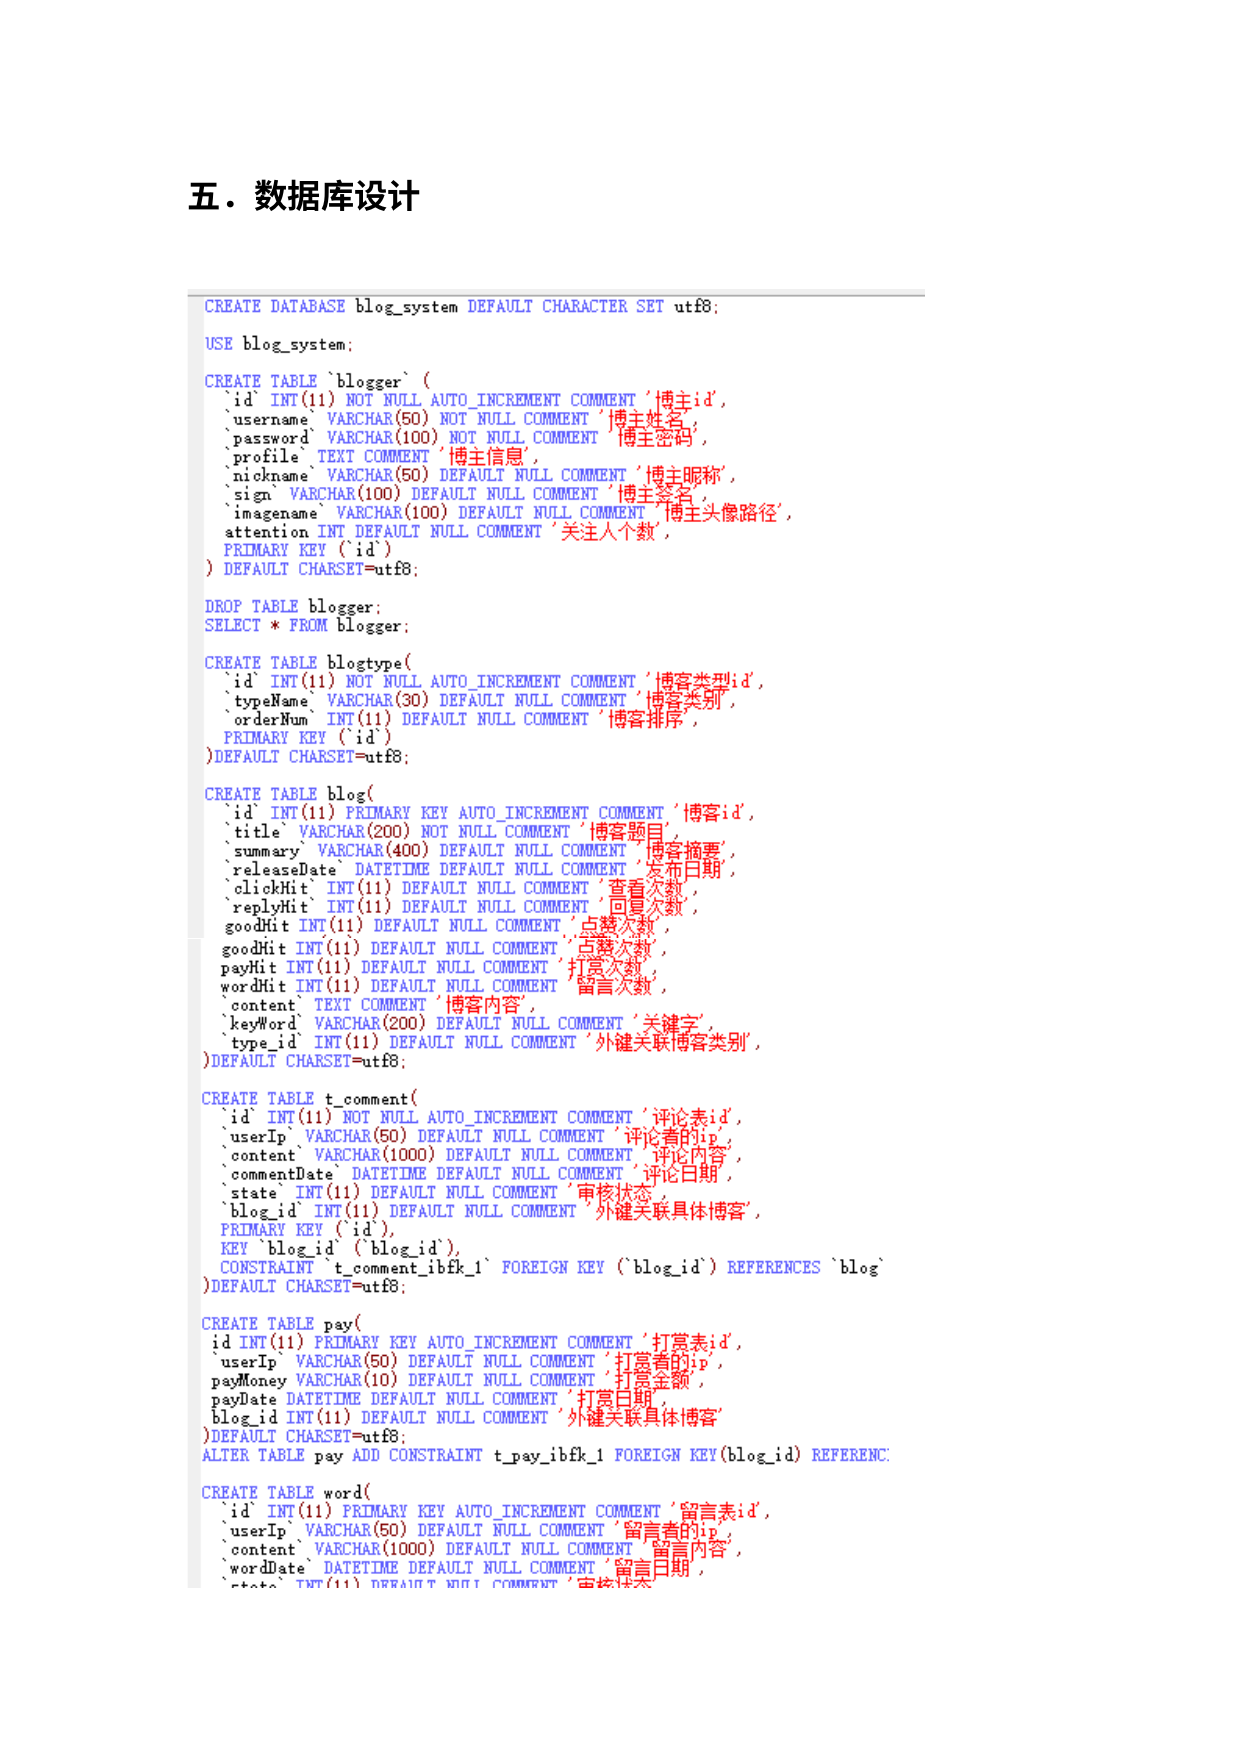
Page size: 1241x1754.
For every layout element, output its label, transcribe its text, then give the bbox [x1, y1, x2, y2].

picture [187, 939, 889, 1588]
picture [187, 289, 925, 938]
subtitle 五．数据库设计 [187, 162, 1053, 227]
